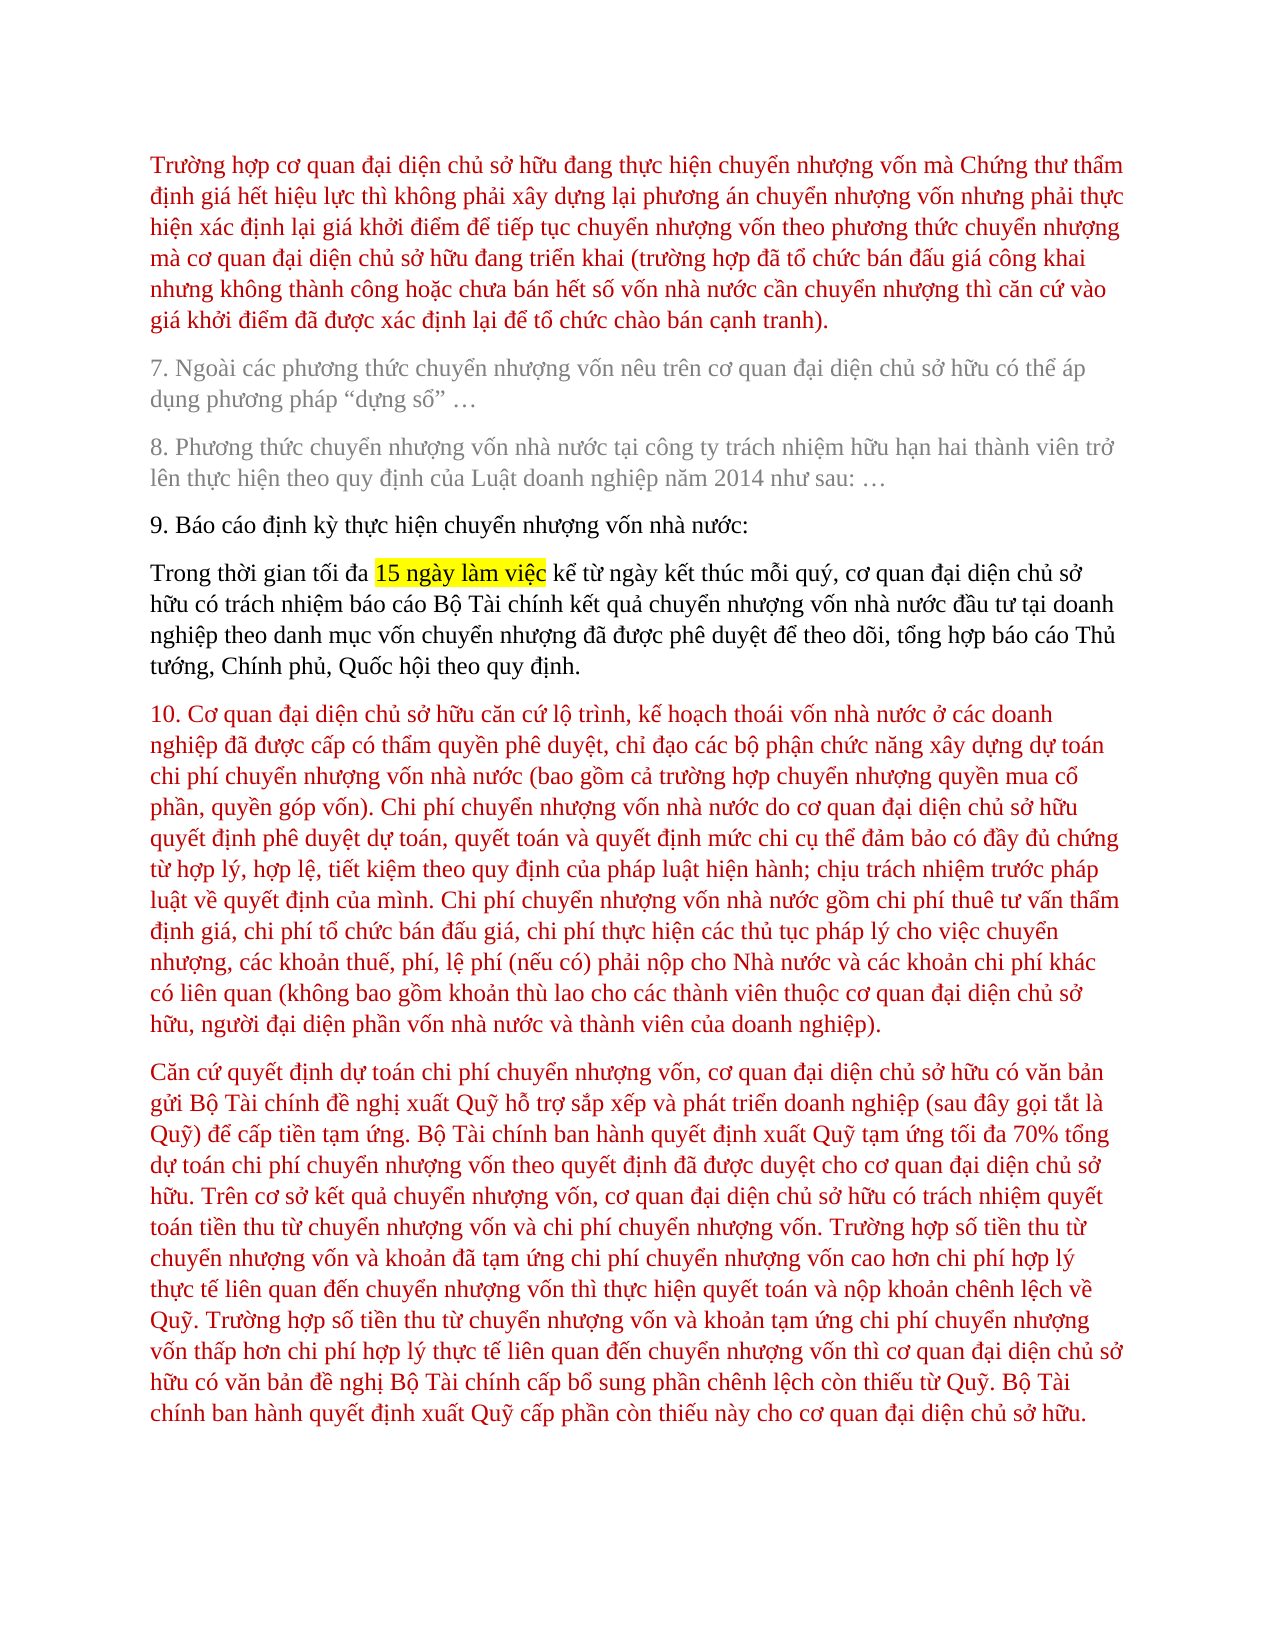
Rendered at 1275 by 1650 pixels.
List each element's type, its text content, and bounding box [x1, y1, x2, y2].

text Căn cứ quyết định dự toán chi phí chuyển nhượng vốn, cơ quan đại diện chủ sở hữu có văn bản gửi Bộ Tài chính đề nghị xuất Quỹ hỗ trợ sắp xếp và phát triển doanh nghiệp (sau đây gọi tắt là Quỹ) để cấp tiền tạm ứng. Bộ Tài chính ban hành quyết định xuất Quỹ tạm ứng tối đa 70% tổng dự toán chi phí chuyển nhượng vốn theo quyết định đã được duyệt cho cơ quan đại diện chủ sở hữu. Trên cơ sở kết quả chuyển nhượng vốn, cơ quan đại diện chủ sở hữu có trách nhiệm quyết toán tiền thu từ chuyển nhượng vốn và chi phí chuyển nhượng vốn. Trường hợp số tiền thu từ chuyển nhượng vốn và khoản đã tạm ứng chi phí chuyển nhượng vốn cao hơn chi phí hợp lý thực tế liên quan đến chuyển nhượng vốn thì thực hiện quyết toán và nộp khoản chênh lệch về Quỹ. Trường hợp số tiền thu từ chuyển nhượng vốn và khoản tạm ứng chi phí chuyển nhượng vốn thấp hơn chi phí hợp lý thực tế liên quan đến chuyển nhượng vốn thì cơ quan đại diện chủ sở hữu có văn bản đề nghị Bộ Tài chính cấp bổ sung phần chênh lệch còn thiếu từ Quỹ. Bộ Tài chính ban hành quyết định xuất Quỹ cấp phần còn thiếu này cho cơ quan đại diện chủ sở hữu. [150, 1057, 1125, 1427]
text Trong thời gian tối đa 15 ngày làm việc kể từ ngày kết thúc mỗi quý, cơ quan đại diện chủ sở hữu có trách nhiệm báo cáo Bộ Tài chính kết quả chuyển nhượng vốn nhà nước đầu tư tại doanh nghiệp theo danh mục vốn chuyển nhượng đã được phê duyệt để theo dõi, tổng hợp báo cáo Thủ tướng, Chính phủ, Quốc hội theo quy định. [150, 558, 1125, 680]
text 8. Phương thức chuyển nhượng vốn nhà nước tại công ty trách nhiệm hữu hạn hai thành viên trở lên thực hiện theo quy định của Luật doanh nghiệp năm 2014 như sau: … [150, 432, 1125, 491]
text Trường hợp cơ quan đại diện chủ sở hữu đang thực hiện chuyển nhượng vốn mà Chứng thư thẩm định giá hết hiệu lực thì không phải xây dựng lại phương án chuyển nhượng vốn nhưng phải thực hiện xác định lại giá khởi điểm để tiếp tục chuyển nhượng vốn theo phương thức chuyển nhượng mà cơ quan đại diện chủ sở hữu đang triển khai (trường hợp đã tổ chức bán đấu giá công khai nhưng không thành công hoặc chưa bán hết số vốn nhà nước cần chuyển nhượng thì căn cứ vào giá khởi điểm đã được xác định lại để tổ chức chào bán cạnh tranh). [150, 150, 1125, 334]
text 10. Cơ quan đại diện chủ sở hữu căn cứ lộ trình, kế hoạch thoái vốn nhà nước ở các doanh nghiệp đã được cấp có thẩm quyền phê duyệt, chỉ đạo các bộ phận chức năng xây dựng dự toán chi phí chuyển nhượng vốn nhà nước (bao gồm cả trường hợp chuyển nhượng quyền mua cổ phần, quyền góp vốn). Chi phí chuyển nhượng vốn nhà nước do cơ quan đại diện chủ sở hữu quyết định phê duyệt dự toán, quyết toán và quyết định mức chi cụ thể đảm bảo có đầy đủ chứng từ hợp lý, hợp lệ, tiết kiệm theo quy định của pháp luật hiện hành; chịu trách nhiệm trước pháp luật về quyết định của mình. Chi phí chuyển nhượng vốn nhà nước gồm chi phí thuê tư vấn thẩm định giá, chi phí tổ chức bán đấu giá, chi phí thực hiện các thủ tục pháp lý cho việc chuyển nhượng, các khoản thuế, phí, lệ phí (nếu có) phải nộp cho Nhà nước và các khoản chi phí khác có liên quan (không bao gồm khoản thù lao cho các thành viên thuộc cơ quan đại diện chủ sở hữu, người đại diện phần vốn nhà nước và thành viên của doanh nghiệp). [150, 699, 1125, 1038]
text 9. Báo cáo định kỳ thực hiện chuyển nhượng vốn nhà nước: [150, 510, 1125, 539]
text 7. Ngoài các phương thức chuyển nhượng vốn nêu trên cơ quan đại diện chủ sở hữu có thể áp dụng phương pháp “dựng sổ” … [150, 353, 1125, 413]
